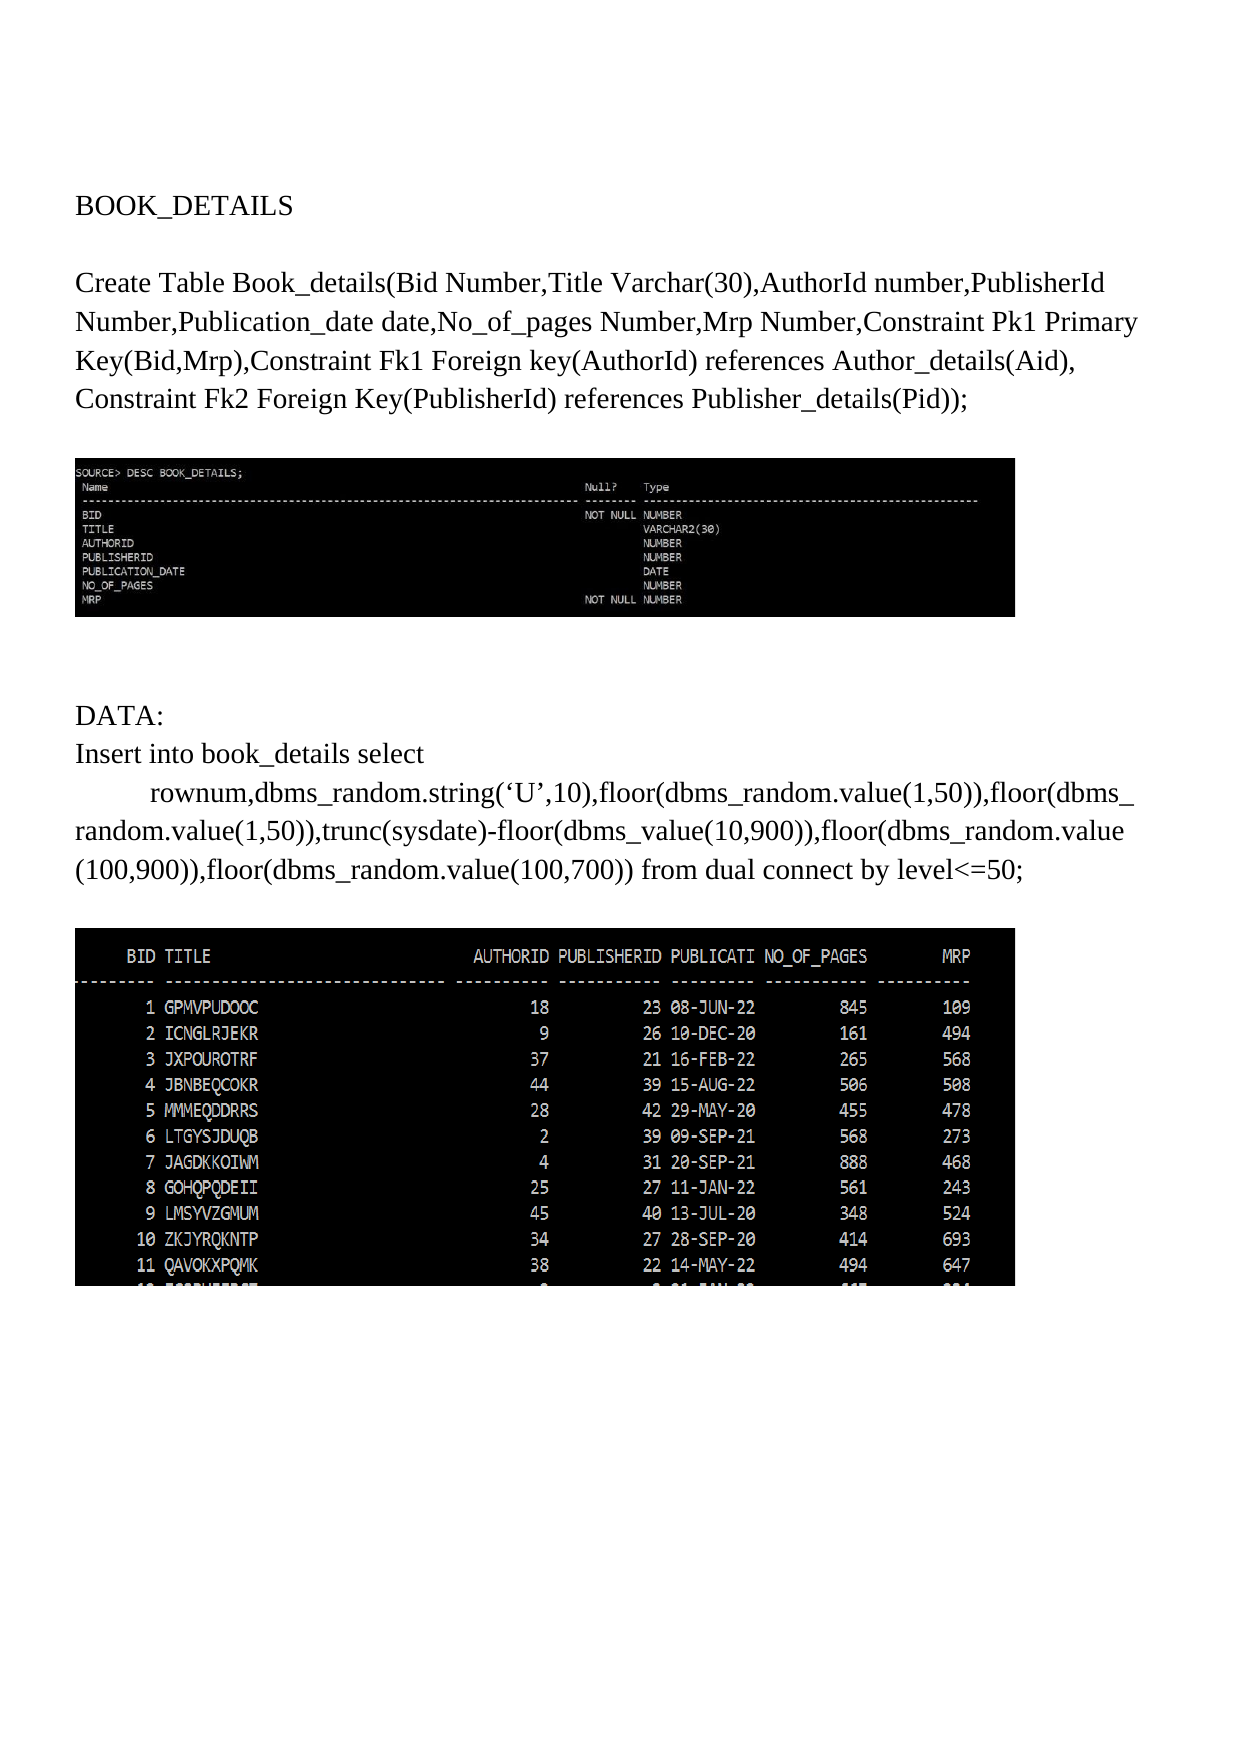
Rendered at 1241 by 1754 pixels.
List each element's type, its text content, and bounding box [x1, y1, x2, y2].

picture [75, 458, 1016, 617]
text Create Table Book_details(Bid Number,Title Varchar(30),AuthorId number,PublisherId [75, 266, 1143, 299]
text BOOK_DETAILS [75, 188, 1143, 222]
text DATA: [75, 698, 1143, 731]
text random.value(1,50)),trunc(sysdate)-floor(dbms_value(10,900)),floor(dbms_random.value [75, 813, 1143, 847]
text Number,Publication_date date,No_of_pages Number,Mrp Number,Constraint Pk1 Primary [75, 304, 1143, 338]
text Insert into book_details select rownum,dbms_random.string(‘U’,10),floor(dbms_random.value(1,50)),floor(dbms_ [75, 736, 1143, 808]
picture [75, 928, 1016, 1286]
text (100,900)),floor(dbms_random.value(100,700)) from dual connect by level<=50; [75, 852, 1143, 885]
text Constraint Fk2 Foreign Key(PublisherId) references Publisher_details(Pid)); [75, 381, 1143, 415]
text Key(Bid,Mrp),Constraint Fk1 Foreign key(AuthorId) references Author_details(Aid), [75, 343, 1143, 376]
